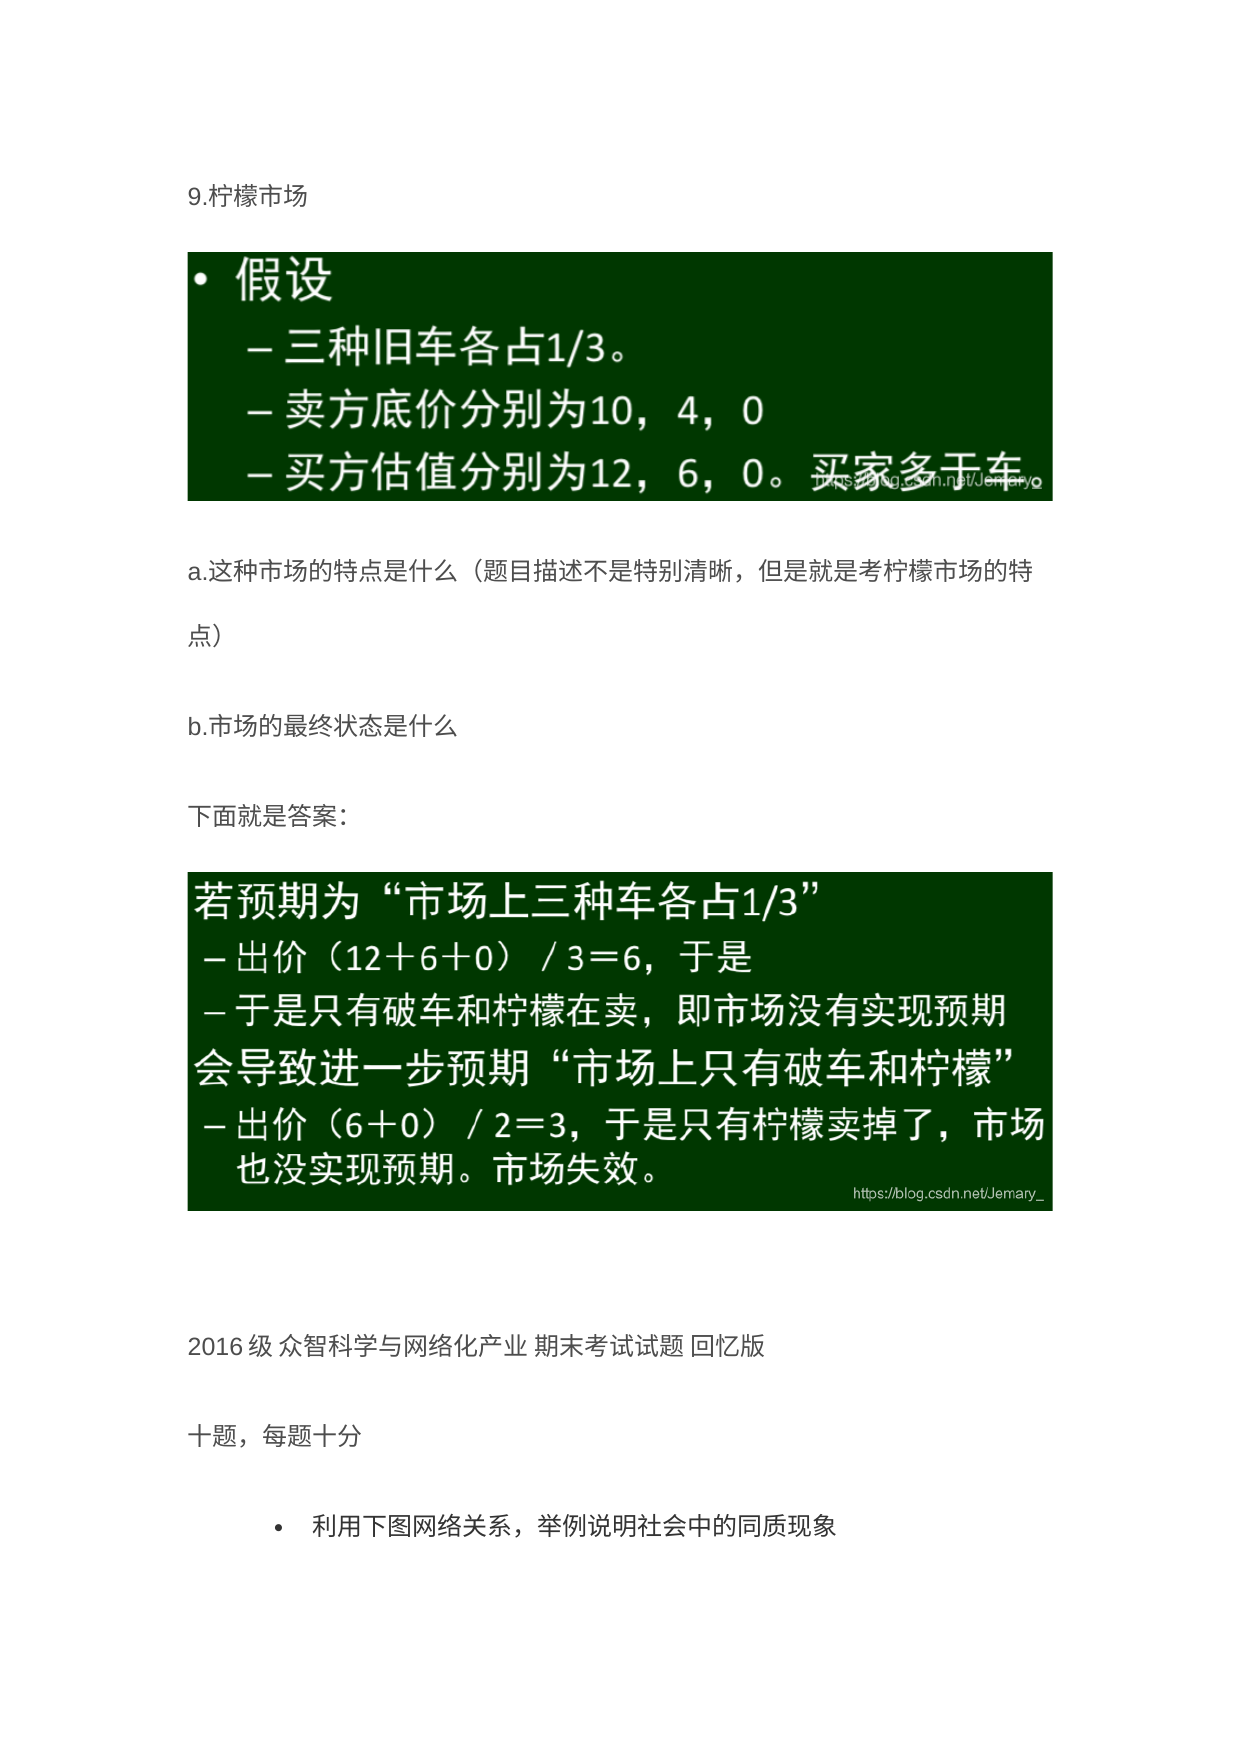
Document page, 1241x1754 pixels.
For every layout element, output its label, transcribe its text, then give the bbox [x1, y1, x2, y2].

text 9.柠檬市场 [187, 162, 1053, 227]
list 利用下图网络关系，举例说明社会中的同质现象 [275, 1492, 1053, 1557]
text 2016级 众智科学与网络化产业 期末考试试题 回忆版 [187, 1312, 1053, 1377]
text 下面就是答案： [187, 782, 1053, 847]
text a.这种市场的特点是什么（题目描述不是特别清晰，但是就是考柠檬市场的特点） [187, 537, 1053, 667]
text b.市场的最终状态是什么 [187, 692, 1053, 757]
picture [187, 872, 1053, 1211]
text 十题，每题十分 [187, 1402, 1053, 1467]
picture [187, 252, 1053, 501]
